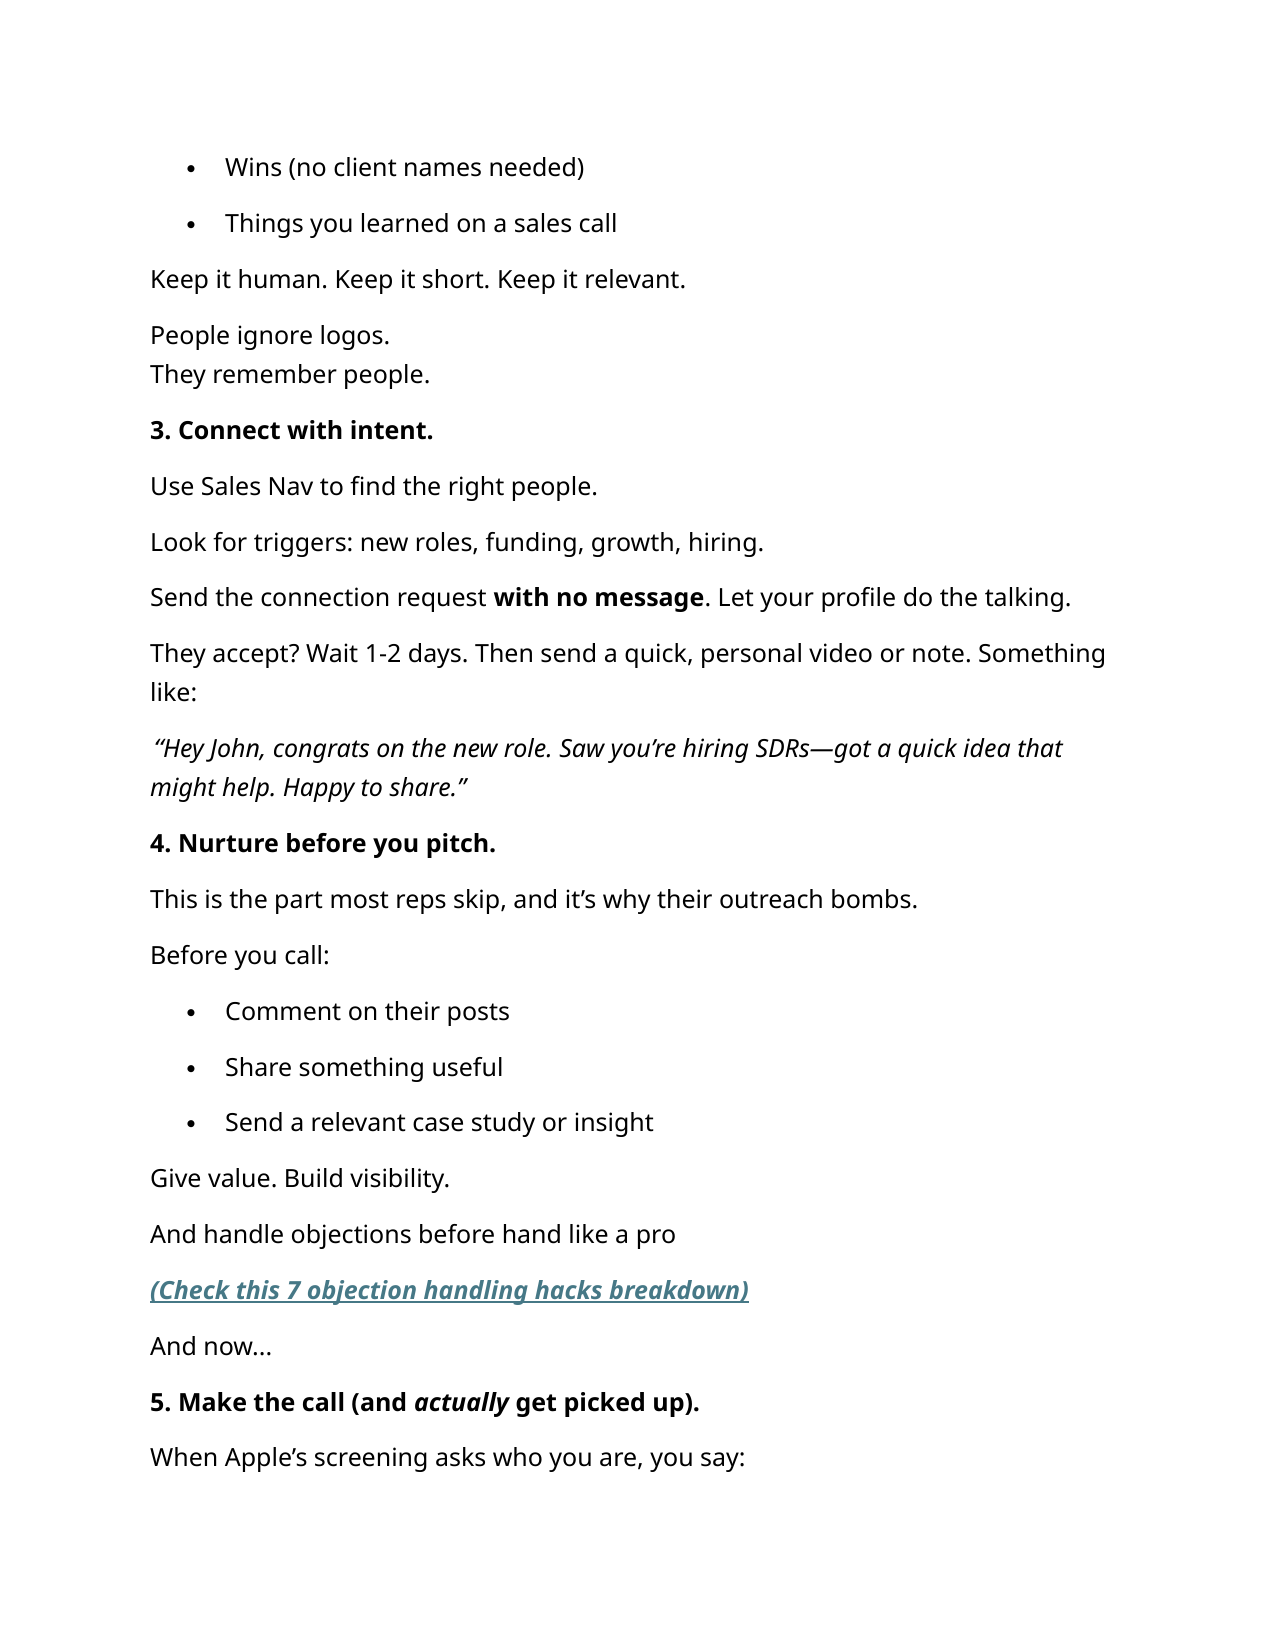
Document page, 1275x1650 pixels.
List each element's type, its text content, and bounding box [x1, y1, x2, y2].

text Before you call: [150, 937, 1125, 972]
list Comment on their posts [187, 993, 1125, 1027]
text 3. Connect with intent. [150, 412, 1125, 447]
list Things you learned on a sales call [187, 206, 1125, 240]
text (Check this 7 objection handling hacks breakdown) [150, 1272, 1125, 1307]
text 4. Nurture before you pitch. [150, 826, 1125, 860]
text And now... [150, 1328, 1125, 1362]
list Send a relevant case study or insight [187, 1105, 1125, 1139]
text Keep it human. Keep it short. Keep it relevant. [150, 262, 1125, 296]
text Send the connection request with no message. Let your profile do the talking. [150, 580, 1125, 614]
text Use Sales Nav to find the right people. [150, 468, 1125, 502]
text When Apple’s screening asks who you are, you say: [150, 1440, 1125, 1474]
list Wins (no client names needed) [187, 150, 1125, 184]
text Give value. Build visibility. [150, 1161, 1125, 1195]
text 5. Make the call (and actually get picked up). [150, 1384, 1125, 1418]
text This is the part most reps skip, and it’s why their outreach bombs. [150, 882, 1125, 916]
list Share something useful [187, 1049, 1125, 1083]
text They accept? Wait 1-2 days. Then send a quick, personal video or note. Something like: [150, 636, 1125, 709]
text Look for triggers: new roles, funding, growth, hiring. [150, 524, 1125, 558]
text People ignore logos. They remember people. [150, 317, 1125, 391]
text ﻿“Hey John, congrats on the new role. Saw you’re hiring SDRs—got a quick idea that might help. Happy to share.” [150, 731, 1125, 804]
text And handle objections before hand like a pro [150, 1217, 1125, 1251]
